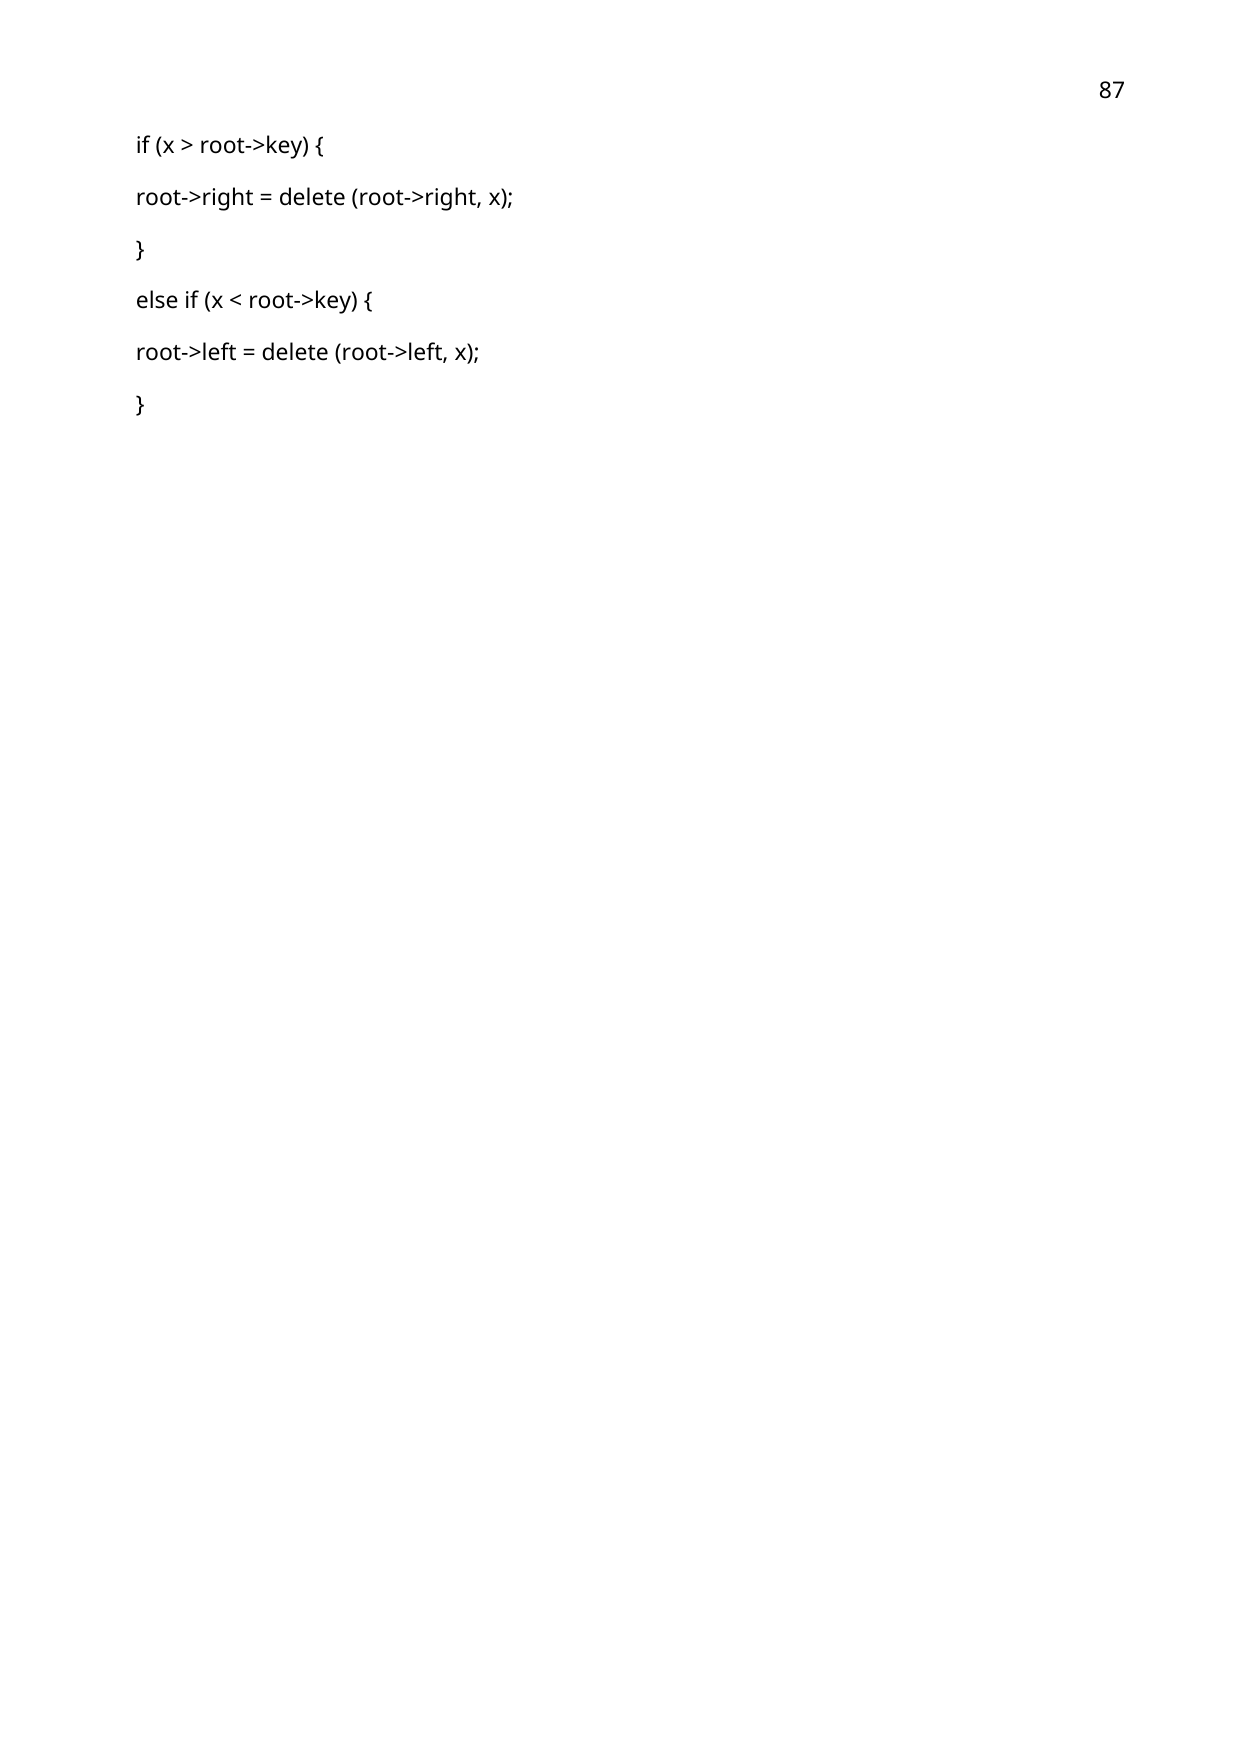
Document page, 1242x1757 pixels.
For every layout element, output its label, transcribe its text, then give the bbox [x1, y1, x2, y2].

text } [136, 387, 1162, 419]
text if (x > root->key) { [136, 129, 1162, 160]
text root->left = delete (root->left, x); [136, 336, 1162, 367]
text } [136, 232, 1162, 264]
text root->right = delete (root->right, x); [136, 181, 1162, 212]
text else if (x < root->key) { [136, 284, 1162, 315]
